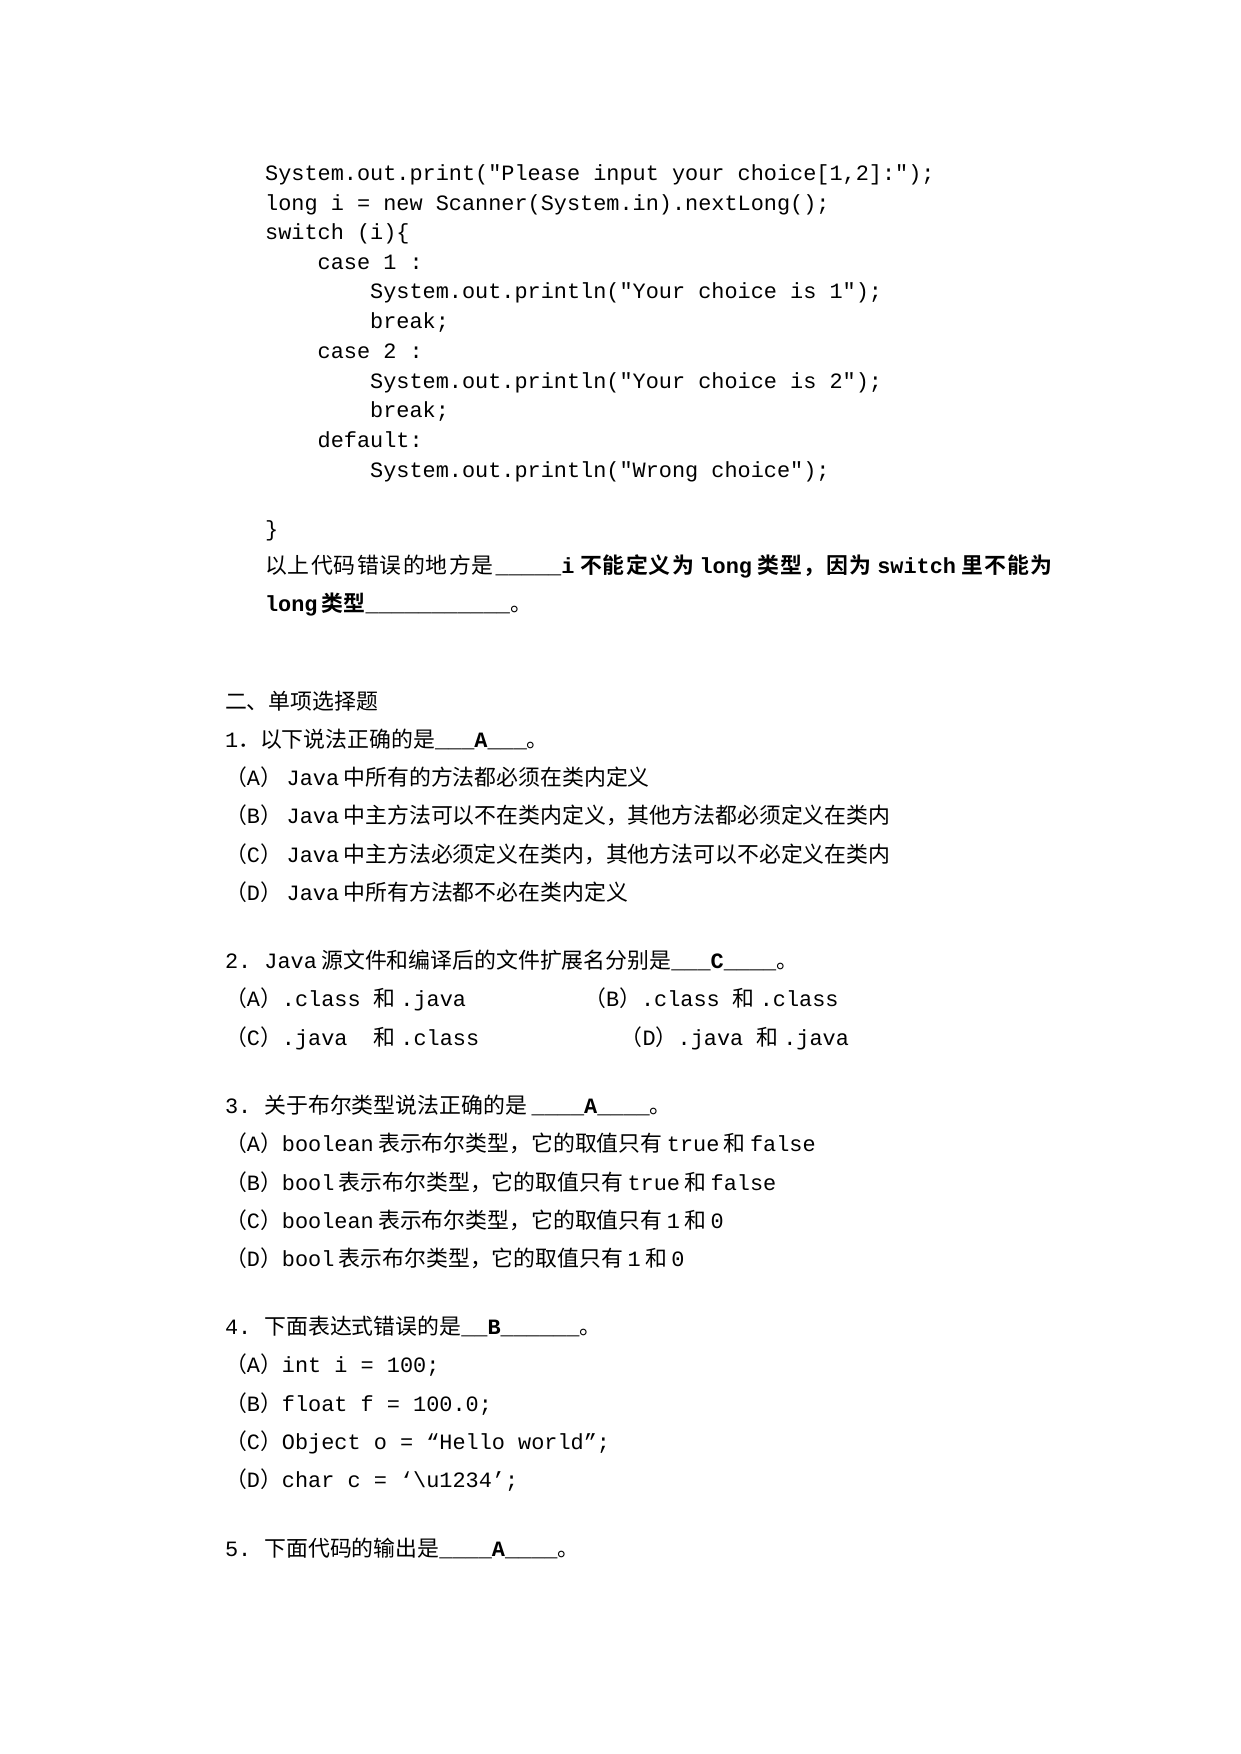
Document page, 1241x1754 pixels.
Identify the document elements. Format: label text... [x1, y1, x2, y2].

list 2. Java源文件和编译后的文件扩展名分别是___C____。 [225, 943, 1053, 975]
list 二、单项选择题 [225, 684, 1053, 716]
list （C）boolean表示布尔类型，它的取值只有1和0 [225, 1203, 1053, 1235]
list （D）bool表示布尔类型，它的取值只有1和0 [225, 1241, 1053, 1273]
list （C） Java中主方法必须定义在类内，其他方法可以不必定义在类内 [225, 837, 1053, 869]
list （A）.class 和 .java （B）.class 和 .class [225, 981, 1053, 1013]
list 5. 下面代码的输出是____A____。 [225, 1531, 1053, 1562]
list （D）char c = ‘\u1234’; [225, 1462, 1053, 1494]
list 4. 下面表达式错误的是__B______。 [225, 1309, 1053, 1341]
list （C）Object o = “Hello world”; [225, 1424, 1053, 1456]
list System.out.print("Please input your choice[1,2]:"); long i = new Scanner(System.in).nextLong(); switch (i){ case 1 : System.out.println("Your choice is 1"); break; case 2 : System.out.println("Your choice is 2"); break; default: System.out.println("Wrong choice"); } [265, 162, 1053, 543]
list 3. 关于布尔类型说法正确的是 ____A____。 [225, 1088, 1053, 1120]
list （A）int i = 100; [225, 1347, 1053, 1379]
list （D） Java中所有方法都不必在类内定义 [225, 875, 1053, 907]
list （B）float f = 100.0; [225, 1386, 1053, 1418]
list （A）boolean表示布尔类型，它的取值只有true和false [225, 1126, 1053, 1158]
list （B）bool表示布尔类型，它的取值只有true和false [225, 1164, 1053, 1196]
list 1．以下说法正确的是___A___。 [225, 722, 1053, 754]
list 以上代码错误的地方是_____i不能定义为long类型，因为switch里不能为long类型___________。 [265, 548, 1053, 618]
list （A） Java中所有的方法都必须在类内定义 [225, 760, 1053, 792]
list （B） Java中主方法可以不在类内定义，其他方法都必须定义在类内 [225, 798, 1053, 830]
list （C）.java 和 .class （D）.java 和 .java [225, 1020, 1053, 1052]
